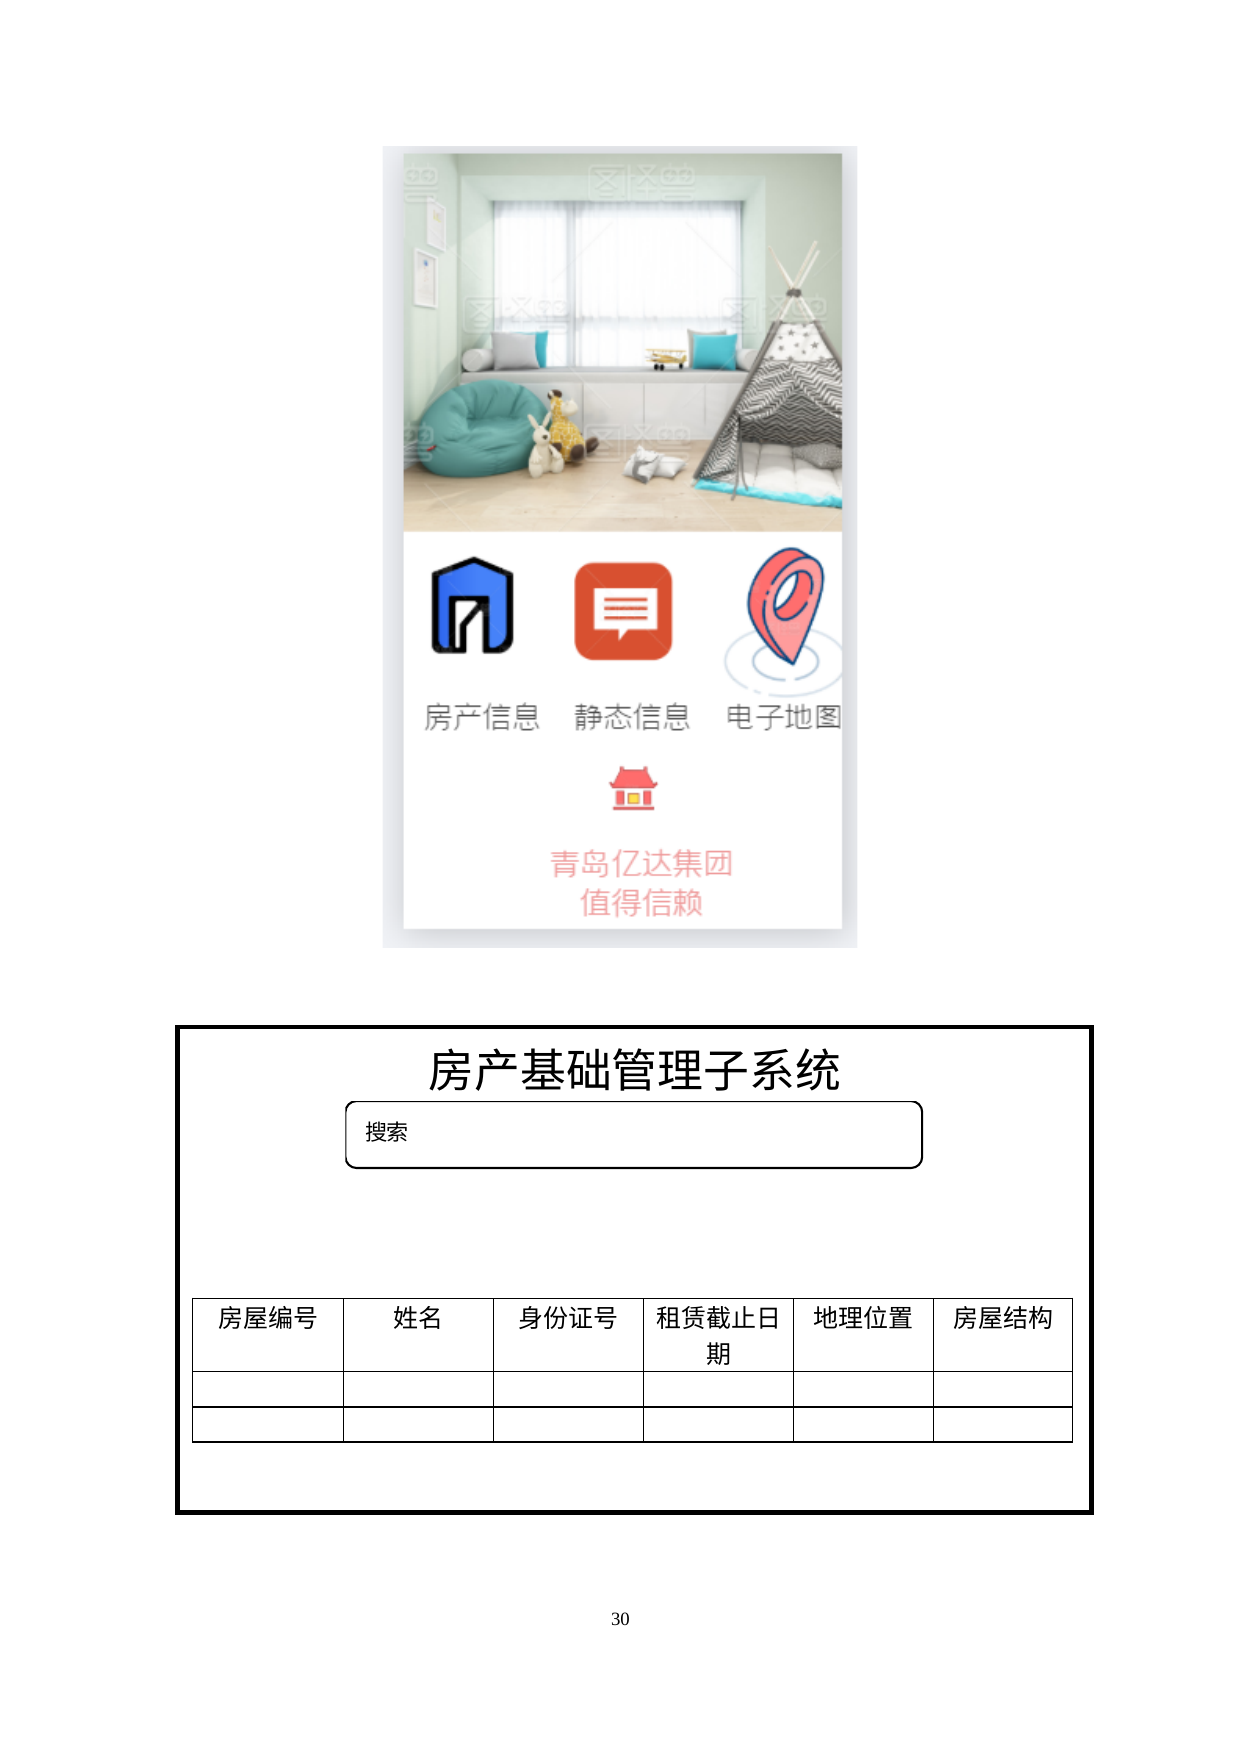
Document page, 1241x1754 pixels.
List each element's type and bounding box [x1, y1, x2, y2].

picture [382, 146, 858, 948]
